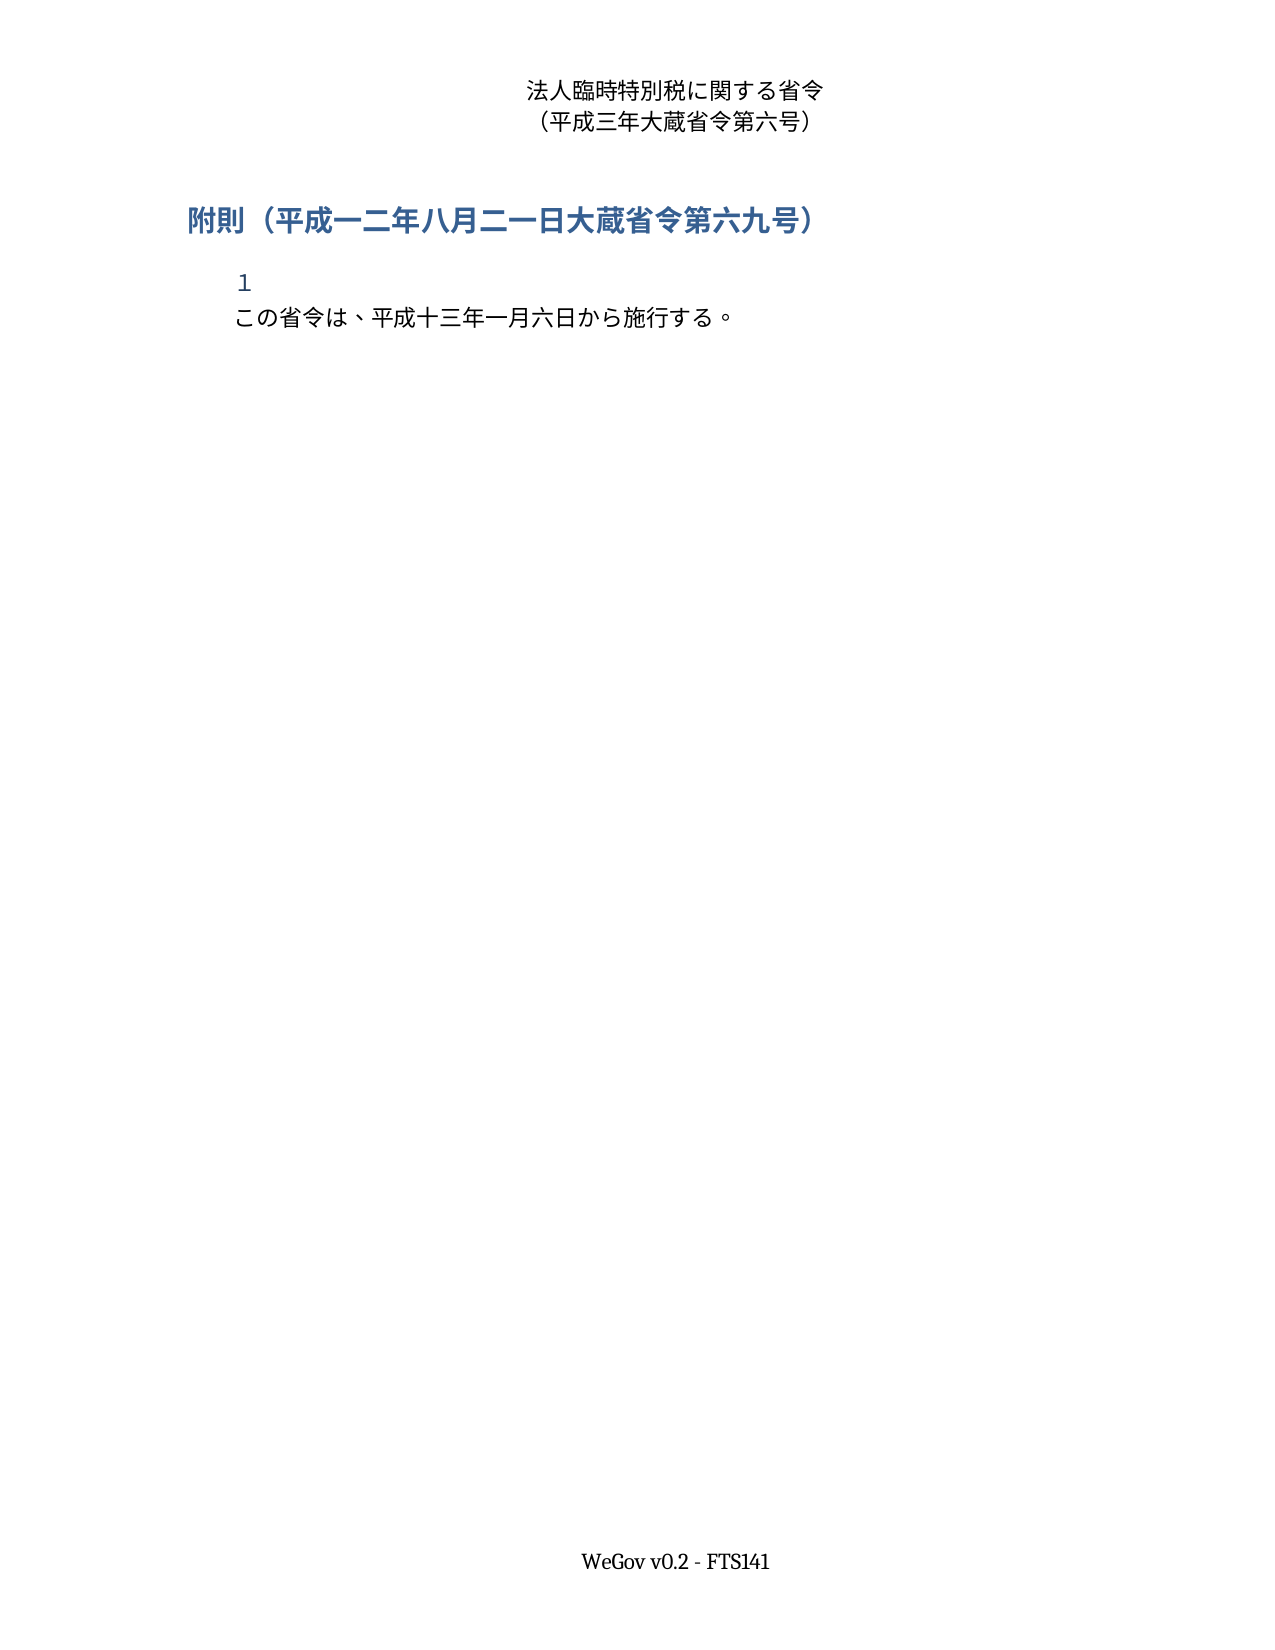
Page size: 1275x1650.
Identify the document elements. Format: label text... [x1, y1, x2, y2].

subtitle １ [233, 266, 1087, 298]
subtitle 附則（平成一二年八月二一日大蔵省令第六九号） [187, 200, 1087, 240]
text この省令は、平成十三年一月六日から施行する。 [233, 302, 1087, 334]
